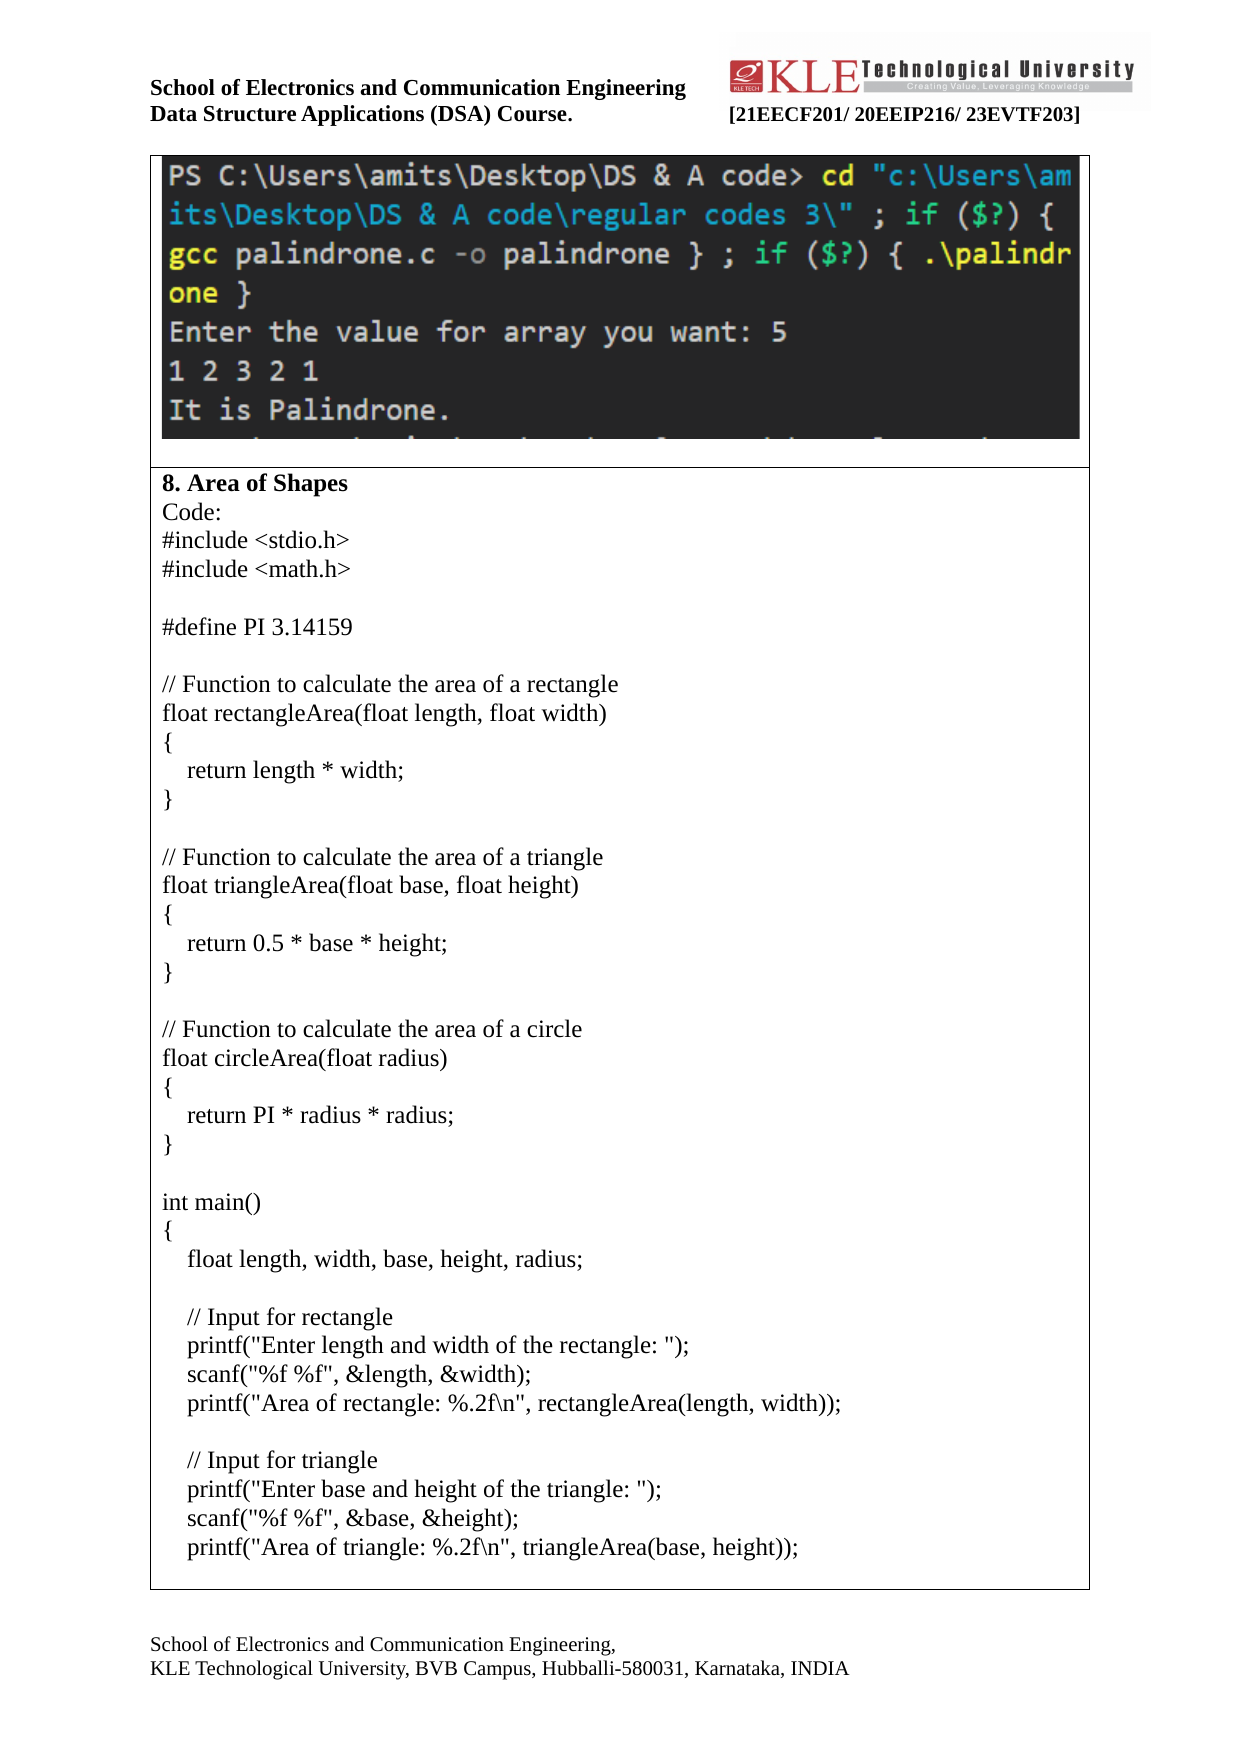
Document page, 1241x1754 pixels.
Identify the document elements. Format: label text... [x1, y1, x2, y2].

table_cell Output [151, 156, 1089, 467]
picture [161, 156, 1080, 439]
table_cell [151, 468, 1089, 1589]
picture [719, 32, 1151, 111]
